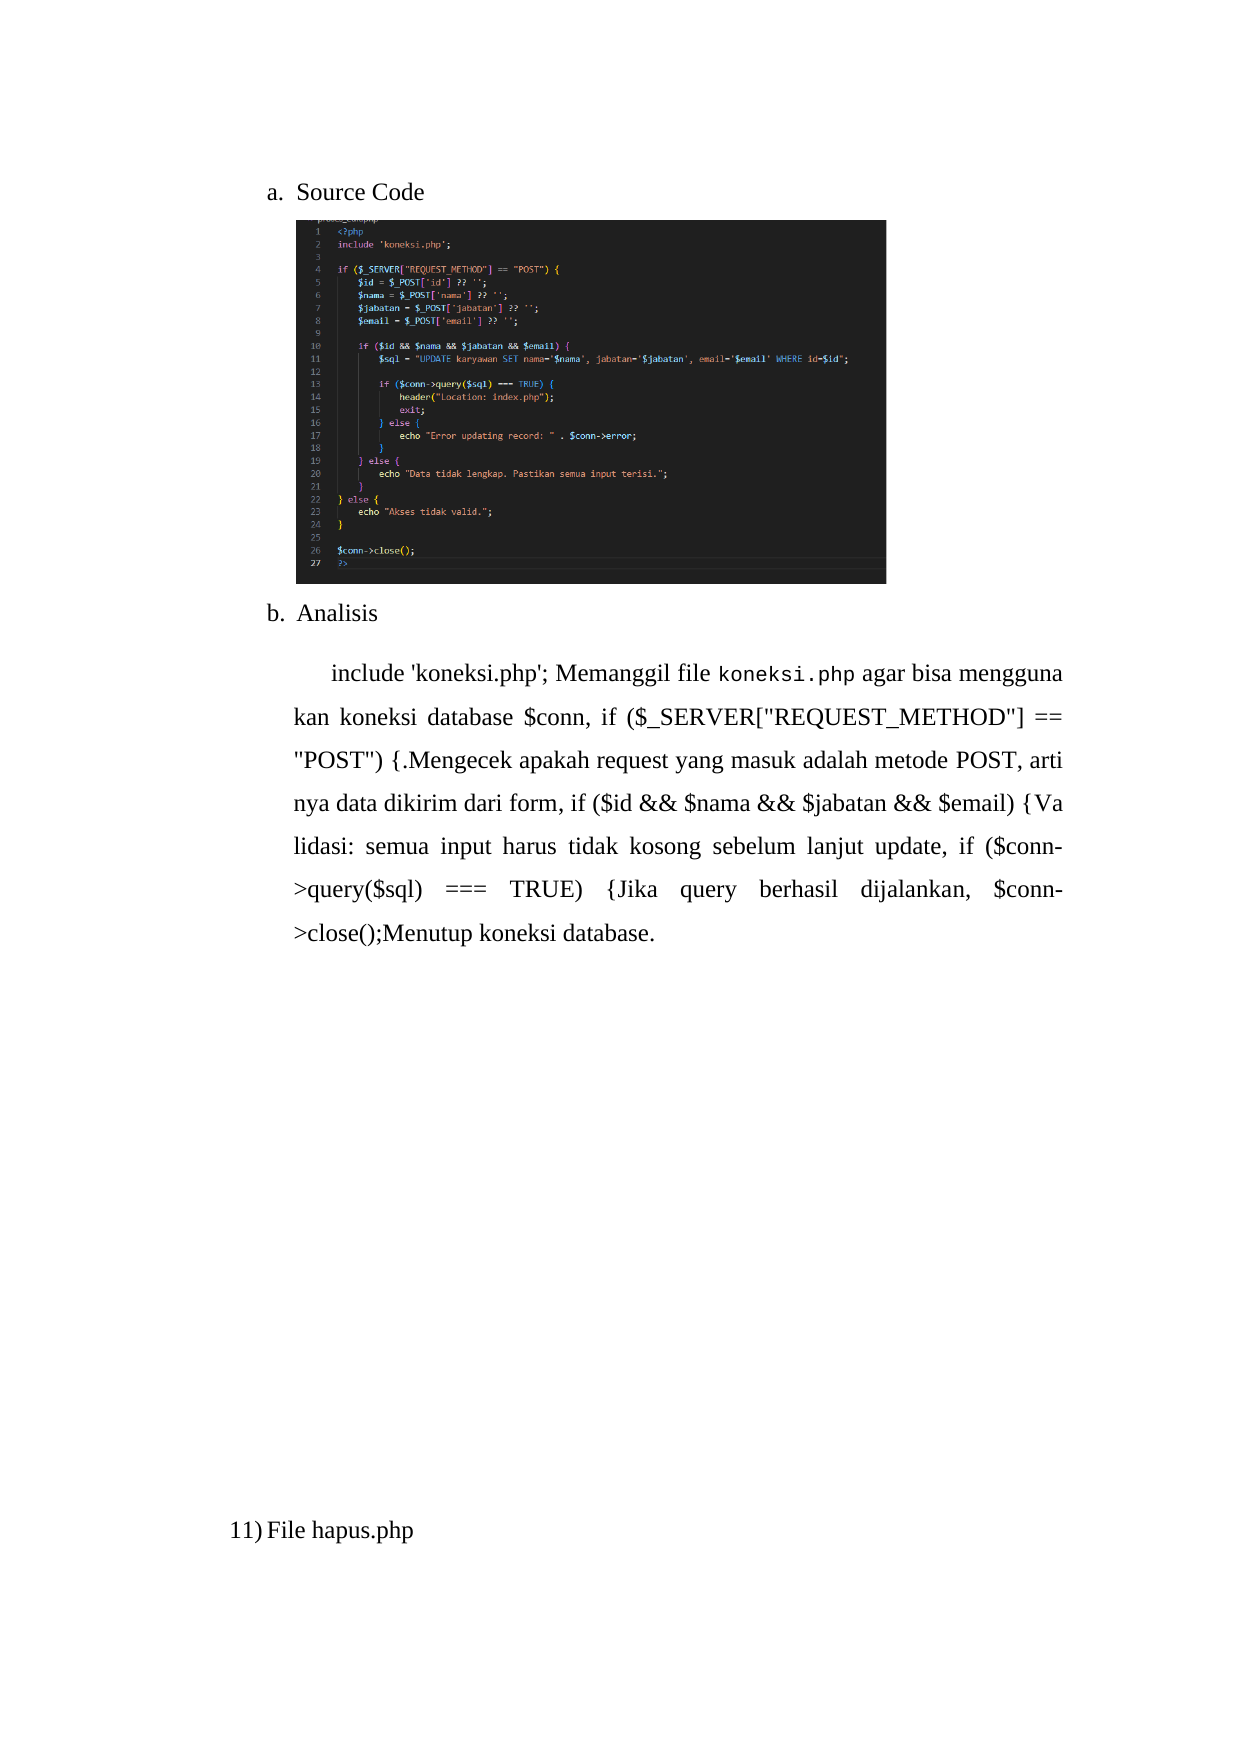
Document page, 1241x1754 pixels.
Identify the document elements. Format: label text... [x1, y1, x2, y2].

list Analisis [267, 598, 1063, 627]
list Source Code [267, 177, 1063, 206]
picture [296, 220, 887, 584]
text include 'koneksi.php'; Memanggil file koneksi.php agar bisa menggunakan koneksi database $conn, if ($_SERVER["REQUEST_METHOD"] == "POST") {.Mengecek apakah request yang masuk adalah metode POST, artinya data dikirim dari form, if ($id && $nama && $jabatan && $email) {Validasi: semua input harus tidak kosong sebelum lanjut update, if ($conn->query($sql) === TRUE) {Jika query berhasil dijalankan, $conn->close();Menutup koneksi database. [293, 658, 1063, 946]
list File hapus.php [229, 1516, 1063, 1544]
